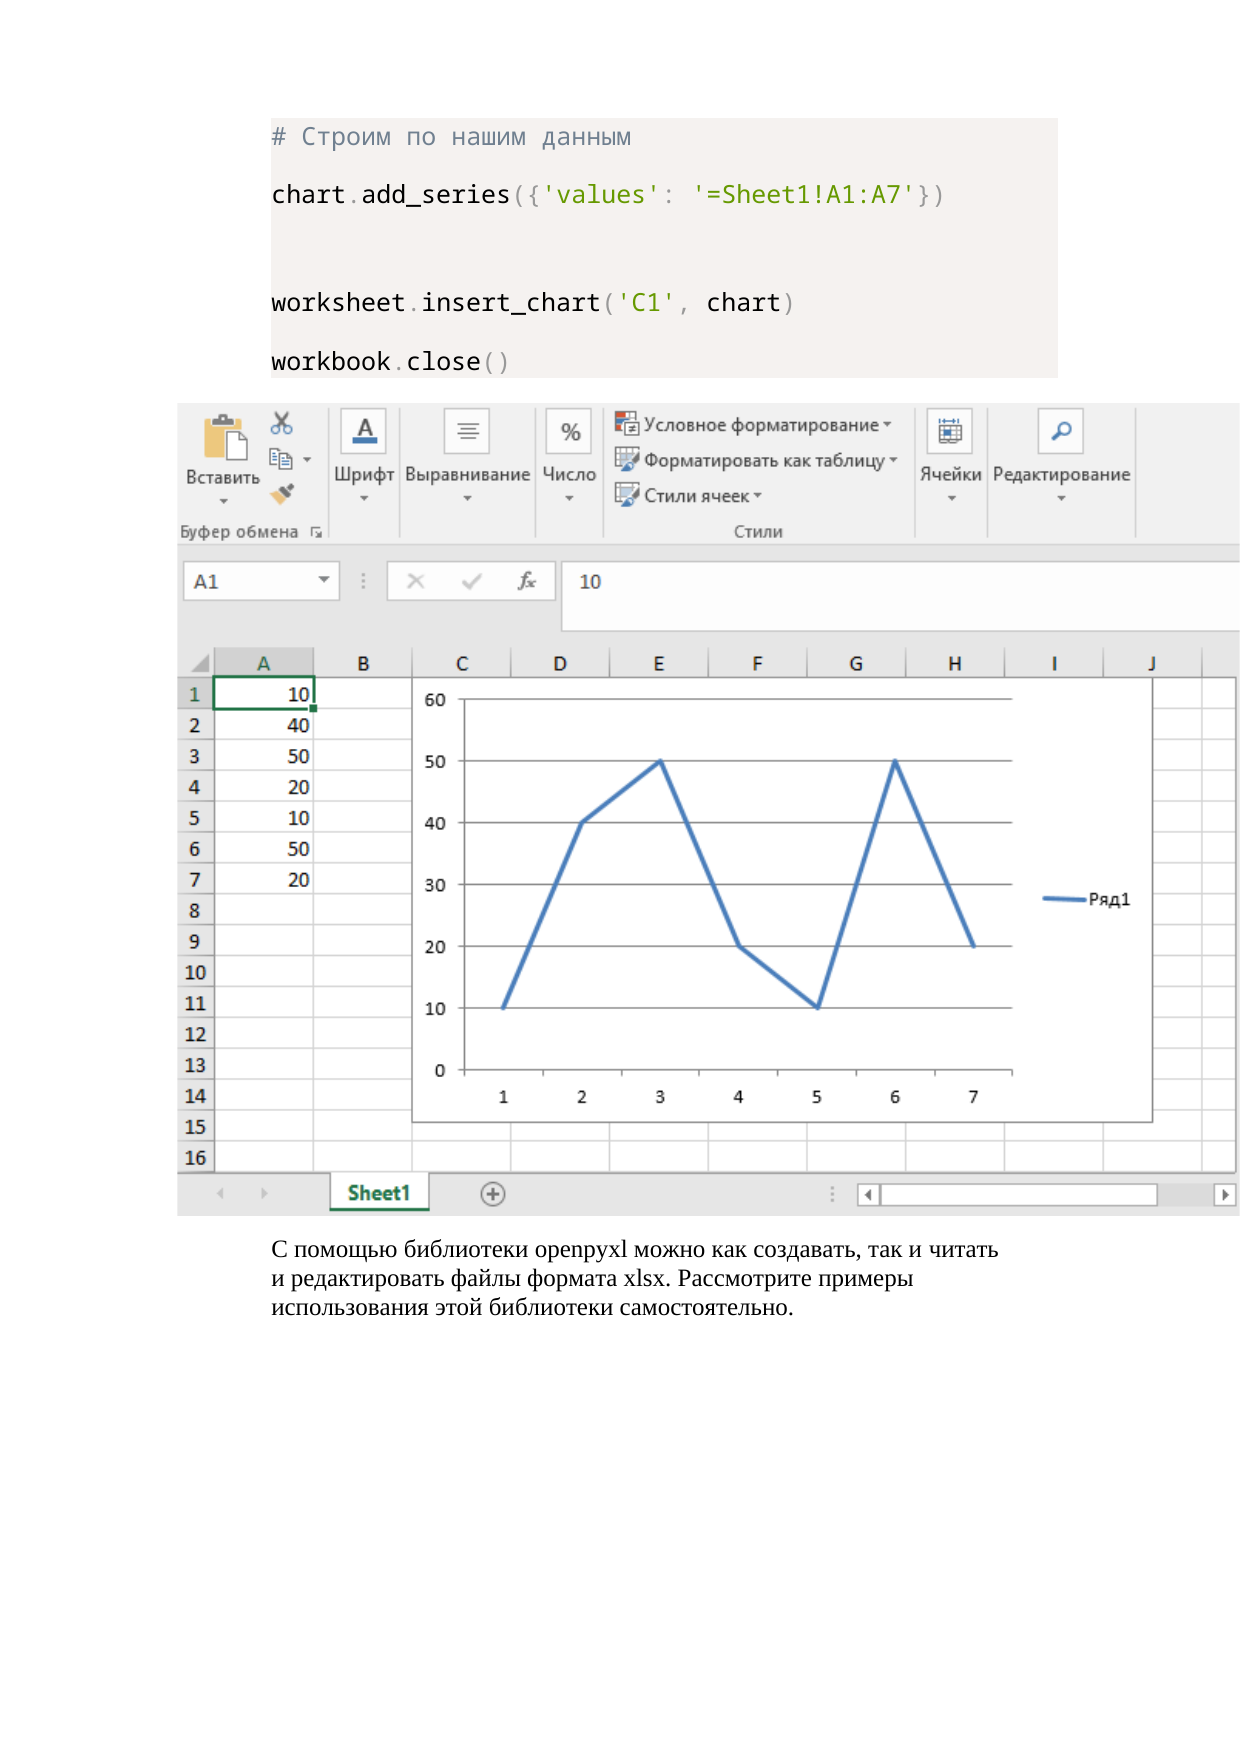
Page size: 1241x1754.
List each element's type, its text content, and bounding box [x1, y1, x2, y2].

picture [177, 403, 1240, 1216]
text workbook.close() [271, 344, 1058, 378]
text # Строим по нашим данным [271, 118, 1058, 152]
text worksheet.insert_chart('C1', chart) [271, 285, 1058, 319]
text chart.add_series({'values': '=Sheet1!A1:A7'}) [271, 177, 1058, 211]
text С помощью библиотеки openpyxl можно как создавать, так и читать и редактировать файлы формата xlsx. Рассмотрите примеры использования этой библиотеки самостоятельно. [271, 1234, 1058, 1321]
